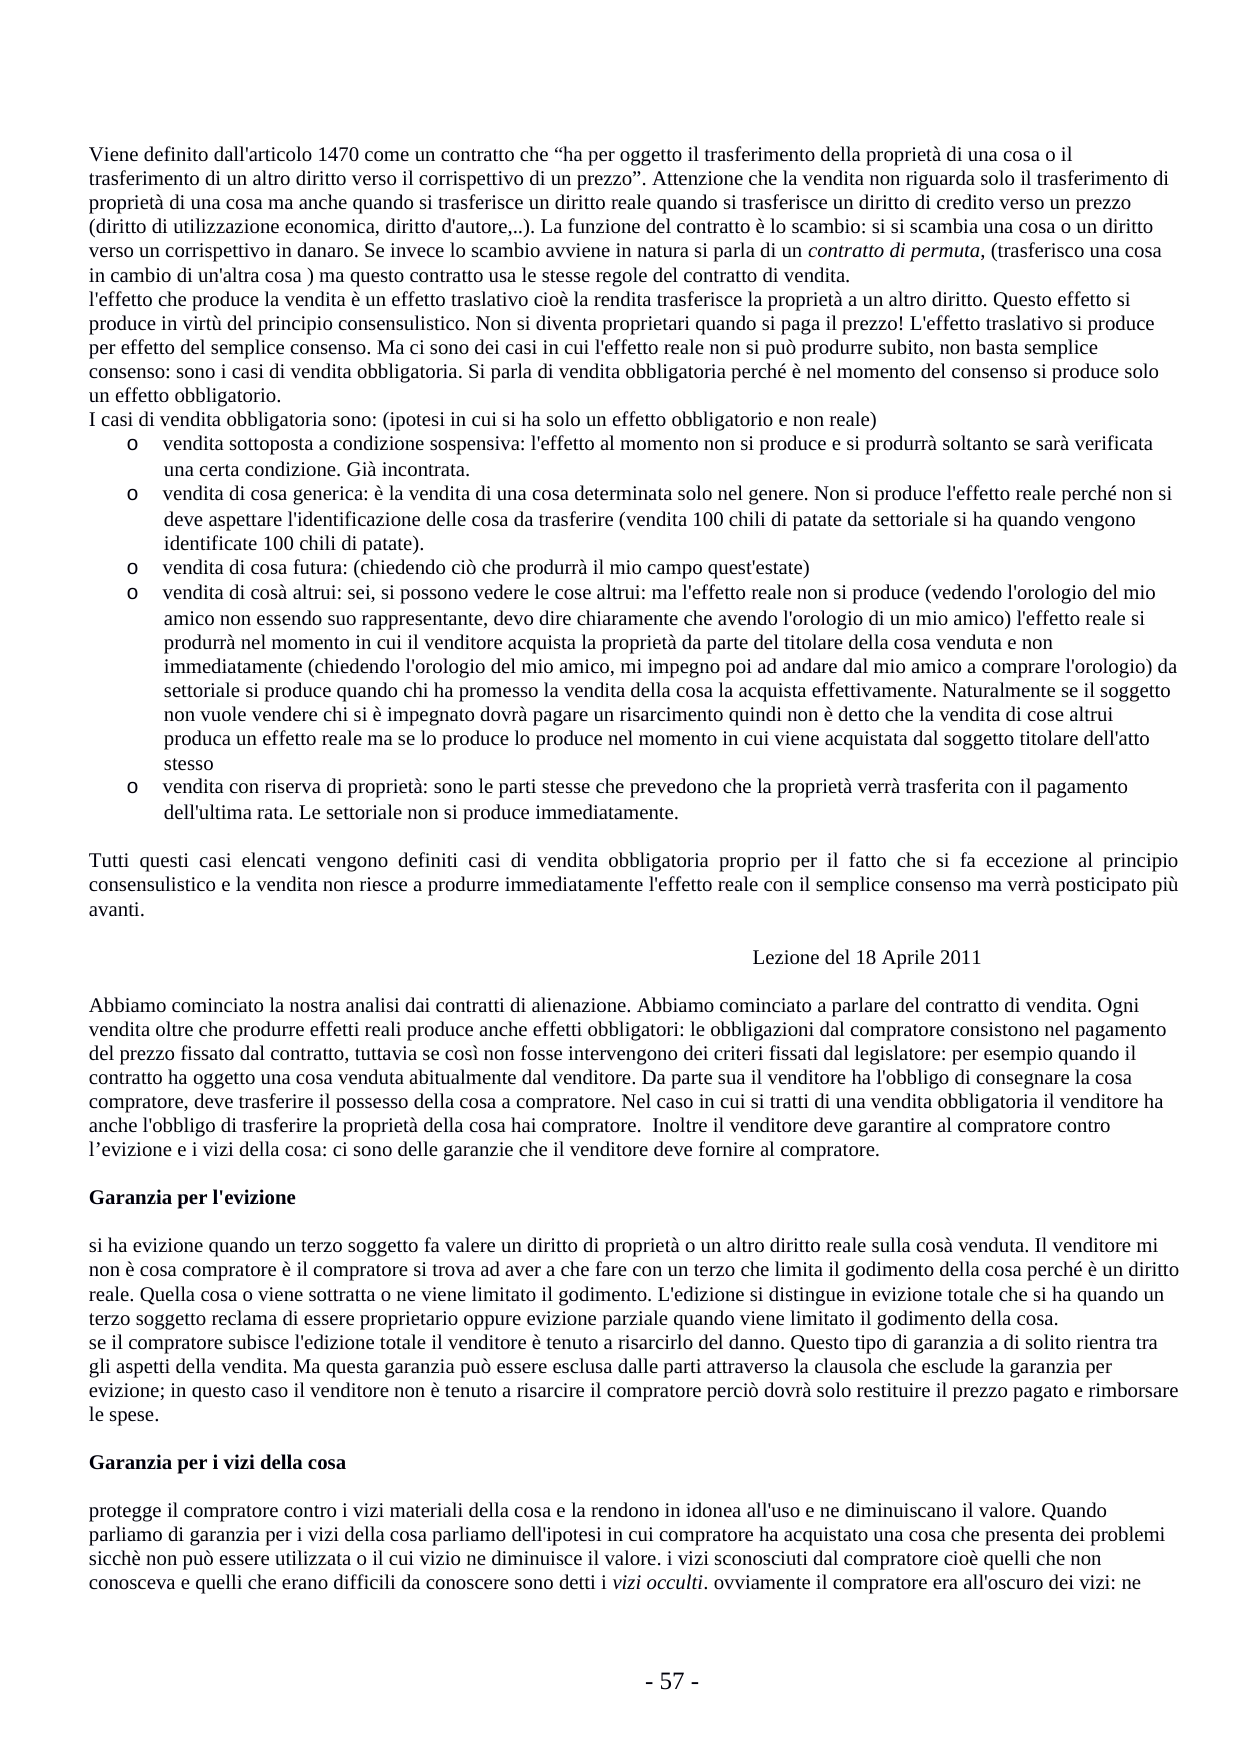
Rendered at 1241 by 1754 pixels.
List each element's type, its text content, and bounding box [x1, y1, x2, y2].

list vendita di cosa futura: (chiedendo ciò che produrrà il mio campo quest'estate) [126, 554, 1181, 580]
text se il compratore subisce l'edizione totale il venditore è tenuto a risarcirlo del danno. Questo tipo di garanzia a di solito rientra tra gli aspetti della vendita. Ma questa garanzia può essere esclusa dalle parti attraverso la clausola che esclude la garanzia per evizione; in questo caso il venditore non è tenuto a risarcire il compratore perciò dovrà solo restituire il prezzo pagato e rimborsare le spese. [89, 1329, 1181, 1426]
list vendita sottoposta a condizione sospensiva: l'effetto al momento non si produce e si produrrà soltanto se sarà verificata una certa condizione. Già incontrata. [126, 431, 1181, 481]
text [89, 1498, 1181, 1594]
text l'effetto che produce la vendita è un effetto traslativo cioè la rendita trasferisce la proprietà a un altro diritto. Questo effetto si produce in virtù del principio consensulistico. Non si diventa proprietari quando si paga il prezzo! L'effetto traslativo si produce per effetto del semplice consenso. Ma ci sono dei casi in cui l'effetto reale non si può produrre subito, non basta semplice consenso: sono i casi di vendita obbligatoria. Si parla di vendita obbligatoria perché è nel momento del consenso si produce solo un effetto obbligatorio. [89, 287, 1181, 407]
text Garanzia per l'evizione [89, 1185, 1181, 1209]
list vendita di cosa generica: è la vendita di una cosa determinata solo nel genere. Non si produce l'effetto reale perché non si deve aspettare l'identificazione delle cosa da trasferire (vendita 100 chili di patate da settoriale si ha quando vengono identificate 100 chili di patate). [126, 481, 1181, 554]
text Abbiamo cominciato la nostra analisi dai contratti di alienazione. Abbiamo cominciato a parlare del contratto di vendita. Ogni vendita oltre che produrre effetti reali produce anche effetti obbligatori: le obbligazioni dal compratore consistono nel pagamento del prezzo fissato dal contratto, tuttavia se così non fosse intervengono dei criteri fissati dal legislatore: per esempio quando il contratto ha oggetto una cosa venduta abitualmente dal venditore. Da parte sua il venditore ha l'obbligo di consegnare la cosa compratore, deve trasferire il possesso della cosa a compratore. Nel caso in cui si tratti di una vendita obbligatoria il venditore ha anche l'obbligo di trasferire la proprietà della cosa hai compratore. Inoltre il venditore deve garantire al compratore contro l’evizione e i vizi della cosa: ci sono delle garanzie che il venditore deve fornire al compratore. [89, 993, 1181, 1161]
text Lezione del 18 Aprile 2011 [752, 944, 1181, 969]
text Viene definito dall'articolo 1470 come un contratto che “ha per oggetto il trasferimento della proprietà di una cosa o il trasferimento di un altro diritto verso il corrispettivo di un prezzo”. Attenzione che la vendita non riguarda solo il trasferimento di proprietà di una cosa ma anche quando si trasferisce un diritto reale quando si trasferisce un diritto di credito verso un prezzo (diritto di utilizzazione economica, diritto d'autore,..). La funzione del contratto è lo scambio: si si scambia una cosa o un diritto verso un corrispettivo in danaro. Se invece lo scambio avviene in natura si parla di un contratto di permuta, (trasferisco una cosa in cambio di un'altra cosa ) ma questo contratto usa le stesse regole del contratto di vendita. [89, 142, 1181, 287]
text si ha evizione quando un terzo soggetto fa valere un diritto di proprietà o un altro diritto reale sulla cosà venduta. Il venditore mi non è cosa compratore è il compratore si trova ad aver a che fare con un terzo che limita il godimento della cosa perché è un diritto reale. Quella cosa o viene sottratta o ne viene limitato il godimento. L'edizione si distingue in evizione totale che si ha quando un terzo soggetto reclama di essere proprietario oppure evizione parziale quando viene limitato il godimento della cosa. [89, 1233, 1181, 1329]
list vendita di cosà altrui: sei, si possono vedere le cose altrui: ma l'effetto reale non si produce (vedendo l'orologio del mio amico non essendo suo rappresentante, devo dire chiaramente che avendo l'orologio di un mio amico) l'effetto reale si produrrà nel momento in cui il venditore acquista la proprietà da parte del titolare della cosa venduta e non immediatamente (chiedendo l'orologio del mio amico, mi impegno poi ad andare dal mio amico a comprare l'orologio) da settoriale si produce quando chi ha promesso la vendita della cosa la acquista effettivamente. Naturalmente se il soggetto non vuole vendere chi si è impegnato dovrà pagare un risarcimento quindi non è detto che la vendita di cose altrui produca un effetto reale ma se lo produce lo produce nel momento in cui viene acquistata dal soggetto titolare dell'atto stesso [126, 580, 1181, 774]
text I casi di vendita obbligatoria sono: (ipotesi in cui si ha solo un effetto obbligatorio e non reale) [89, 407, 1181, 431]
text Garanzia per i vizi della cosa [89, 1450, 1181, 1474]
text Tutti questi casi elencati vengono definiti casi di vendita obbligatoria proprio per il fatto che si fa eccezione al principio consensulistico e la vendita non riesce a produrre immediatamente l'effetto reale con il semplice consenso ma verrà posticipato più avanti. [89, 848, 1181, 921]
list vendita con riserva di proprietà: sono le parti stesse che prevedono che la proprietà verrà trasferita con il pagamento dell'ultima rata. Le settoriale non si produce immediatamente. [126, 774, 1181, 824]
